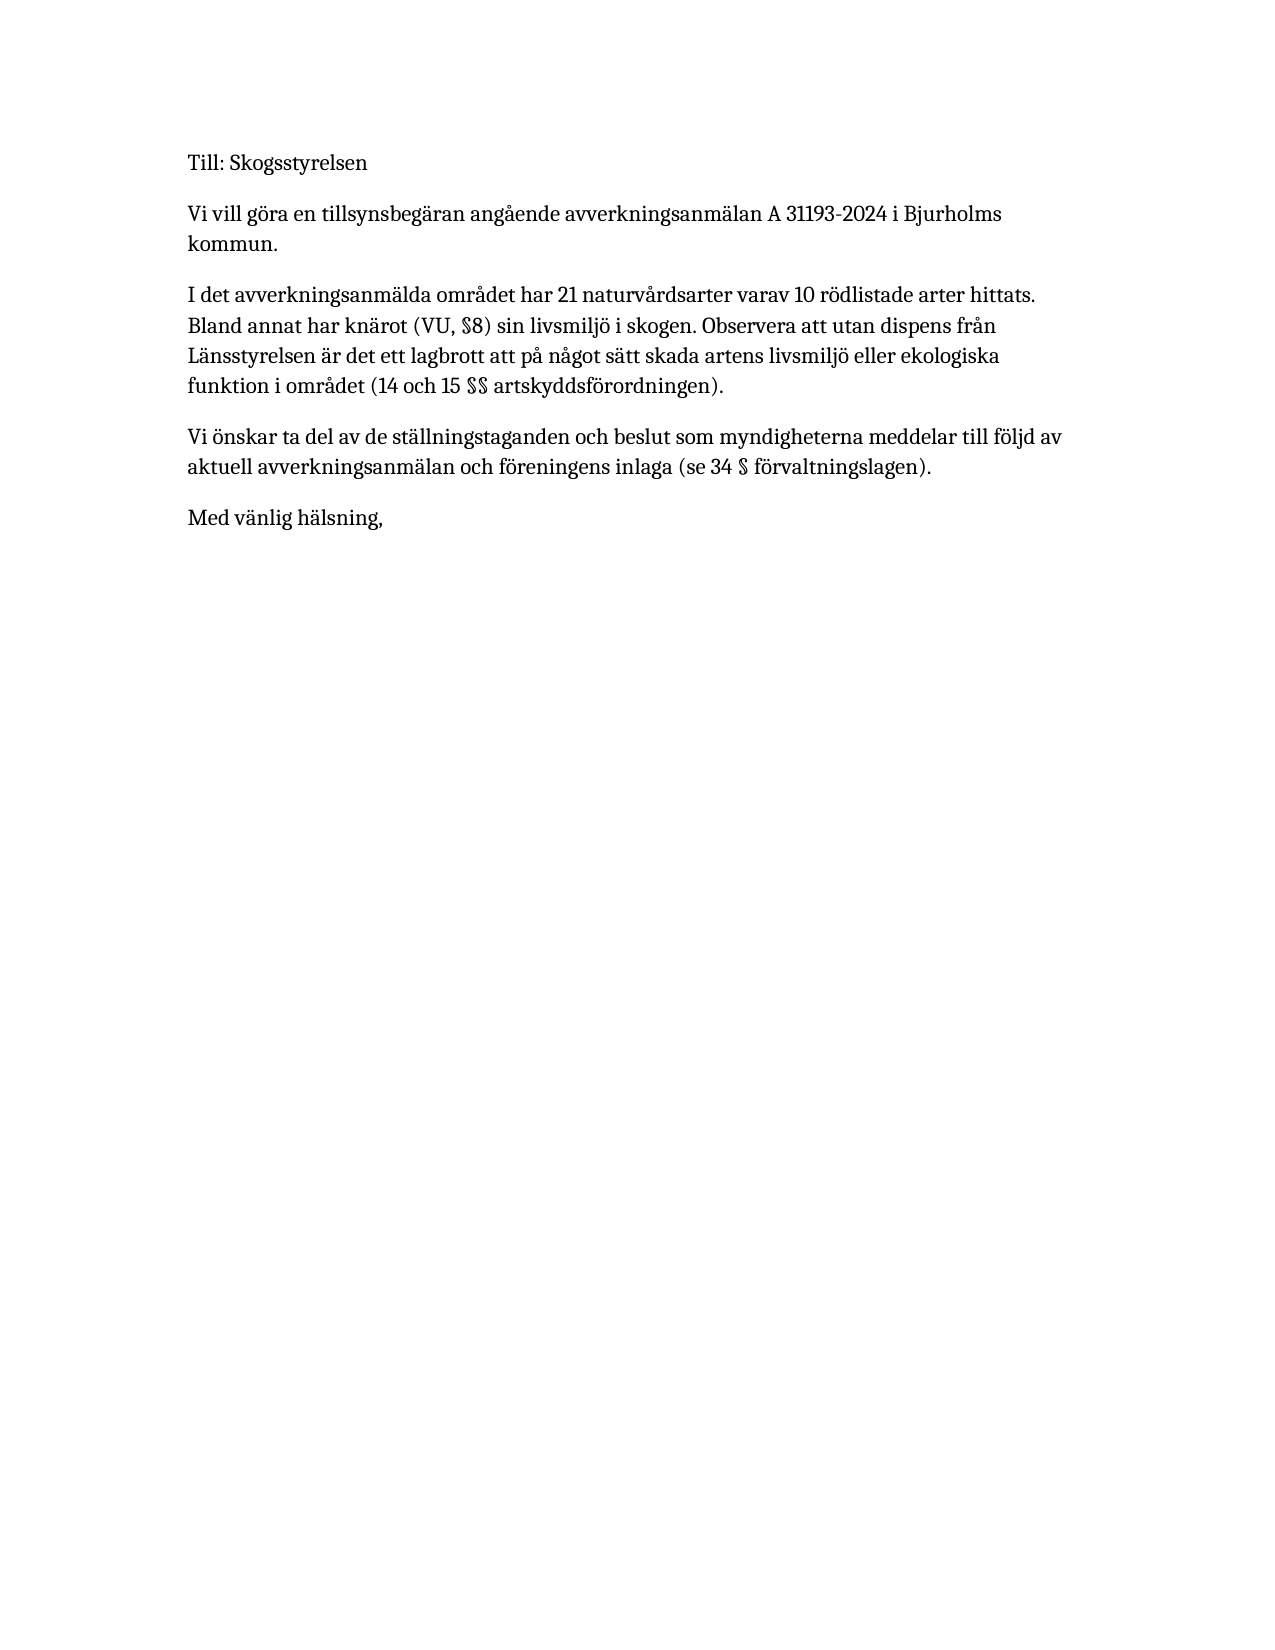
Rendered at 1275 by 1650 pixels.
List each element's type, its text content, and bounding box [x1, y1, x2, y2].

text Med vänlig hälsning, [187, 505, 1087, 562]
text Till: Skogsstyrelsen [187, 150, 1087, 176]
text I det avverkningsanmälda området har 21 naturvårdsarter varav 10 rödlistade arter hittats. Bland annat har knärot (VU, §8) sin livsmiljö i skogen. Observera att utan dispens från Länsstyrelsen är det ett lagbrott att på något sätt skada artens livsmiljö eller ekologiska funktion i området (14 och 15 §§ artskyddsförordningen). [187, 282, 1087, 399]
text Vi vill göra en tillsynsbegäran angående avverkningsanmälan A 31193-2024 i Bjurholms kommun. [187, 201, 1087, 258]
text Vi önskar ta del av de ställningstaganden och beslut som myndigheterna meddelar till följd av aktuell avverkningsanmälan och föreningens inlaga (se 34 § förvaltningslagen). [187, 424, 1087, 481]
